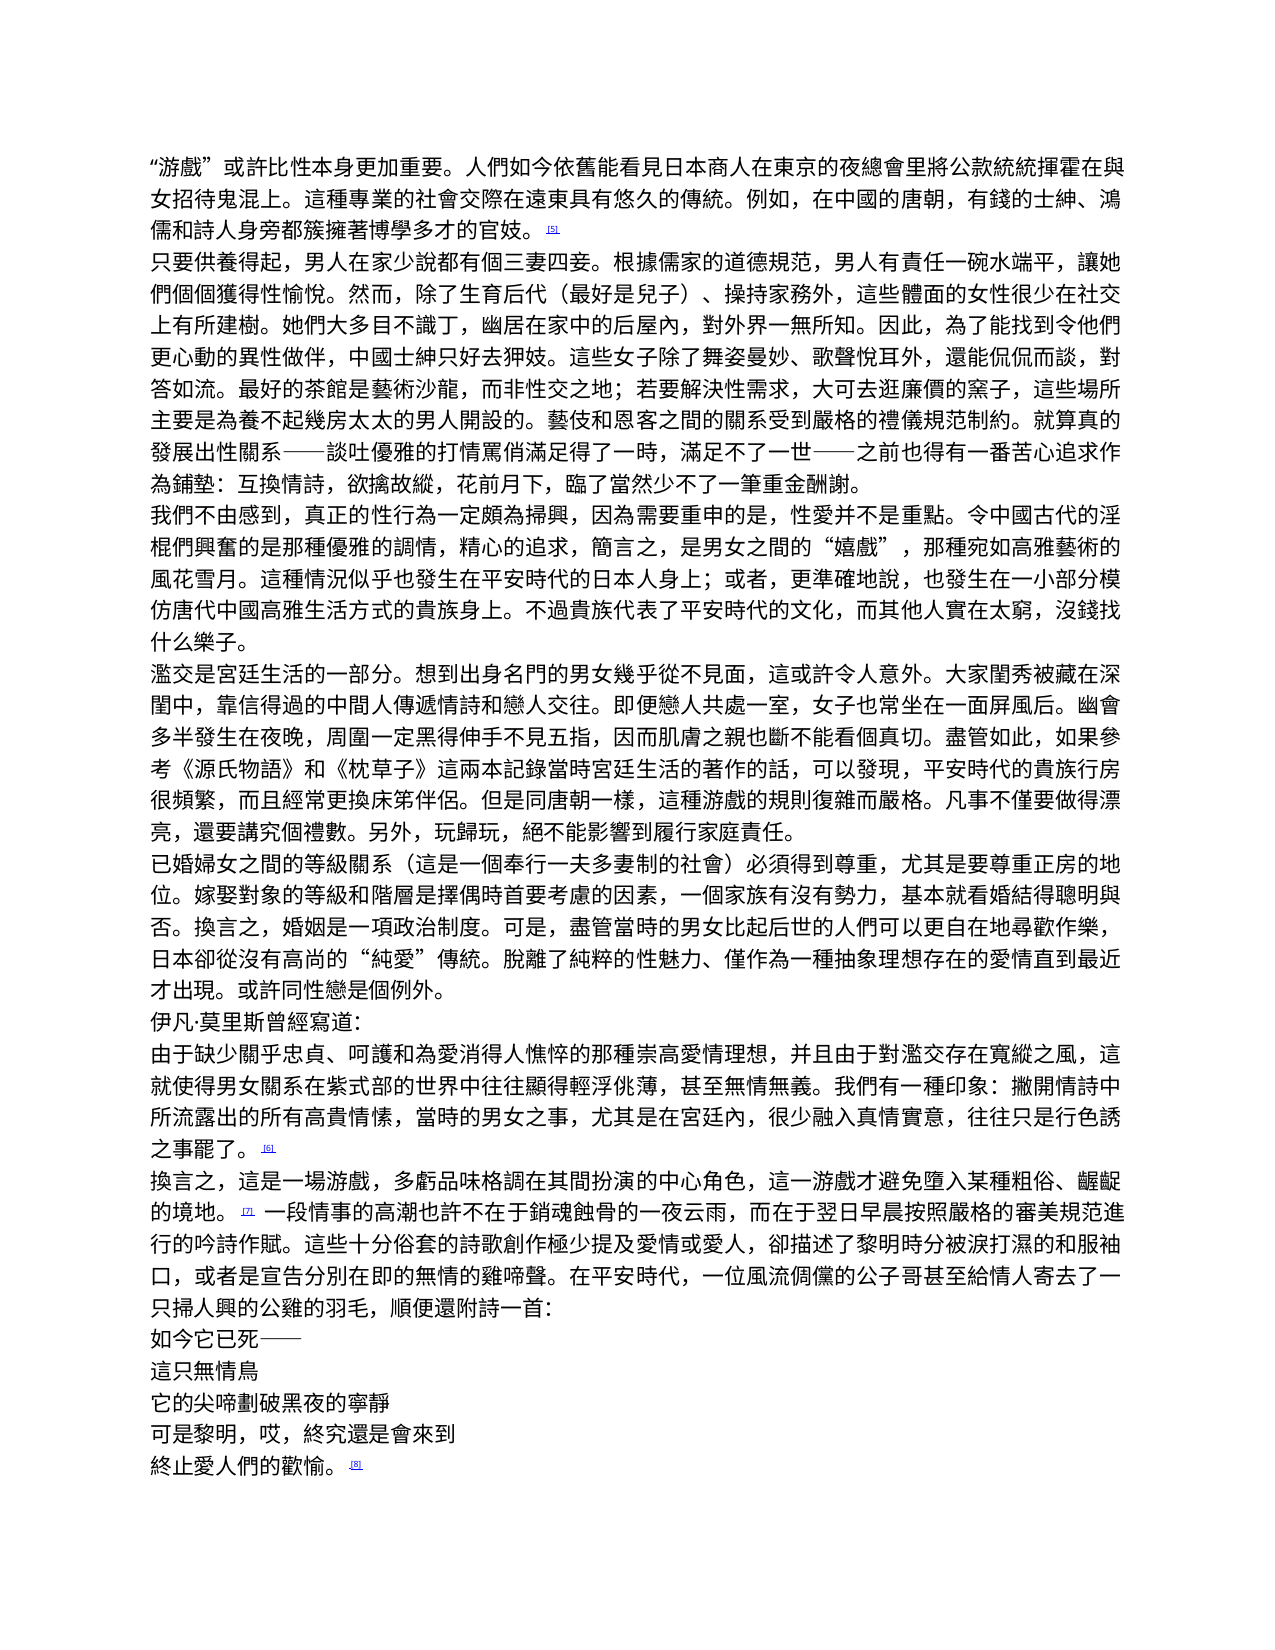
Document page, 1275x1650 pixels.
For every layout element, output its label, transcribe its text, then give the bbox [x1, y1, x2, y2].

text 我們不由感到，真正的性行為一定頗為掃興，因為需要重申的是，性愛并不是重點。令中國古代的淫棍們興奮的是那種優雅的調情，精心的追求，簡言之，是男女之間的“嬉戲”，那種宛如高雅藝術的風花雪月。這種情況似乎也發生在平安時代的日本人身上；或者，更準確地說，也發生在一小部分模仿唐代中國高雅生活方式的貴族身上。不過貴族代表了平安時代的文化，而其他人實在太窮，沒錢找什么樂子。 [150, 498, 1125, 657]
text 換言之，這是一場游戲，多虧品味格調在其間扮演的中心角色，這一游戲才避免墮入某種粗俗、齷齪的境地。 [7] 一段情事的高潮也許不在于銷魂蝕骨的一夜云雨，而在于翌日早晨按照嚴格的審美規范進行的吟詩作賦。這些十分俗套的詩歌創作極少提及愛情或愛人，卻描述了黎明時分被淚打濕的和服袖口，或者是宣告分別在即的無情的雞啼聲。在平安時代，一位風流倜儻的公子哥甚至給情人寄去了一只掃人興的公雞的羽毛，順便還附詩一首： [150, 1164, 1125, 1322]
text 由于缺少關乎忠貞、呵護和為愛消得人憔悴的那種崇高愛情理想，并且由于對濫交存在寬縱之風，這就使得男女關系在紫式部的世界中往往顯得輕浮佻薄，甚至無情無義。我們有一種印象：撇開情詩中所流露出的所有高貴情愫，當時的男女之事，尤其是在宮廷內，很少融入真情實意，往往只是行色誘之事罷了。 [6] [150, 1037, 1125, 1164]
text 已婚婦女之間的等級關系（這是一個奉行一夫多妻制的社會）必須得到尊重，尤其是要尊重正房的地位。嫁娶對象的等級和階層是擇偶時首要考慮的因素，一個家族有沒有勢力，基本就看婚結得聰明與否。換言之，婚姻是一項政治制度。可是，盡管當時的男女比起后世的人們可以更自在地尋歡作樂，日本卻從沒有高尚的“純愛”傳統。脫離了純粹的性魅力、僅作為一種抽象理想存在的愛情直到最近才出現。或許同性戀是個例外。 [150, 847, 1125, 1005]
text 可是黎明，哎，終究還是會來到 [150, 1417, 1125, 1449]
text 濫交是宮廷生活的一部分。想到出身名門的男女幾乎從不見面，這或許令人意外。大家閨秀被藏在深閨中，靠信得過的中間人傳遞情詩和戀人交往。即便戀人共處一室，女子也常坐在一面屏風后。幽會多半發生在夜晚，周圍一定黑得伸手不見五指，因而肌膚之親也斷不能看個真切。盡管如此，如果參考《源氏物語》和《枕草子》這兩本記錄當時宮廷生活的著作的話，可以發現，平安時代的貴族行房很頻繁，而且經常更換床笫伴侶。但是同唐朝一樣，這種游戲的規則復雜而嚴格。凡事不僅要做得漂亮，還要講究個禮數。另外，玩歸玩，絕不能影響到履行家庭責任。 [150, 657, 1125, 847]
text 它的尖啼劃破黑夜的寧靜 [150, 1386, 1125, 1417]
text 伊凡·莫里斯曾經寫道： [150, 1005, 1125, 1037]
text 終止愛人們的歡愉。 [8] [150, 1449, 1125, 1481]
text 這只無情鳥 [150, 1354, 1125, 1386]
text 只要供養得起，男人在家少說都有個三妻四妾。根據儒家的道德規范，男人有責任一碗水端平，讓她們個個獲得性愉悅。然而，除了生育后代（最好是兒子）、操持家務外，這些體面的女性很少在社交上有所建樹。她們大多目不識丁，幽居在家中的后屋內，對外界一無所知。因此，為了能找到令他們更心動的異性做伴，中國士紳只好去狎妓。這些女子除了舞姿曼妙、歌聲悅耳外，還能侃侃而談，對答如流。最好的茶館是藝術沙龍，而非性交之地；若要解決性需求，大可去逛廉價的窯子，這些場所主要是為養不起幾房太太的男人開設的。藝伎和恩客之間的關系受到嚴格的禮儀規范制約。就算真的發展出性關系——談吐優雅的打情罵俏滿足得了一時，滿足不了一世——之前也得有一番苦心追求作為鋪墊：互換情詩，欲擒故縱，花前月下，臨了當然少不了一筆重金酬謝。 [150, 245, 1125, 498]
text 如今它已死—— [150, 1322, 1125, 1354]
text “游戲”或許比性本身更加重要。人們如今依舊能看見日本商人在東京的夜總會里將公款統統揮霍在與女招待鬼混上。這種專業的社會交際在遠東具有悠久的傳統。例如，在中國的唐朝，有錢的士紳、鴻儒和詩人身旁都簇擁著博學多才的官妓。 [5] [150, 150, 1125, 245]
